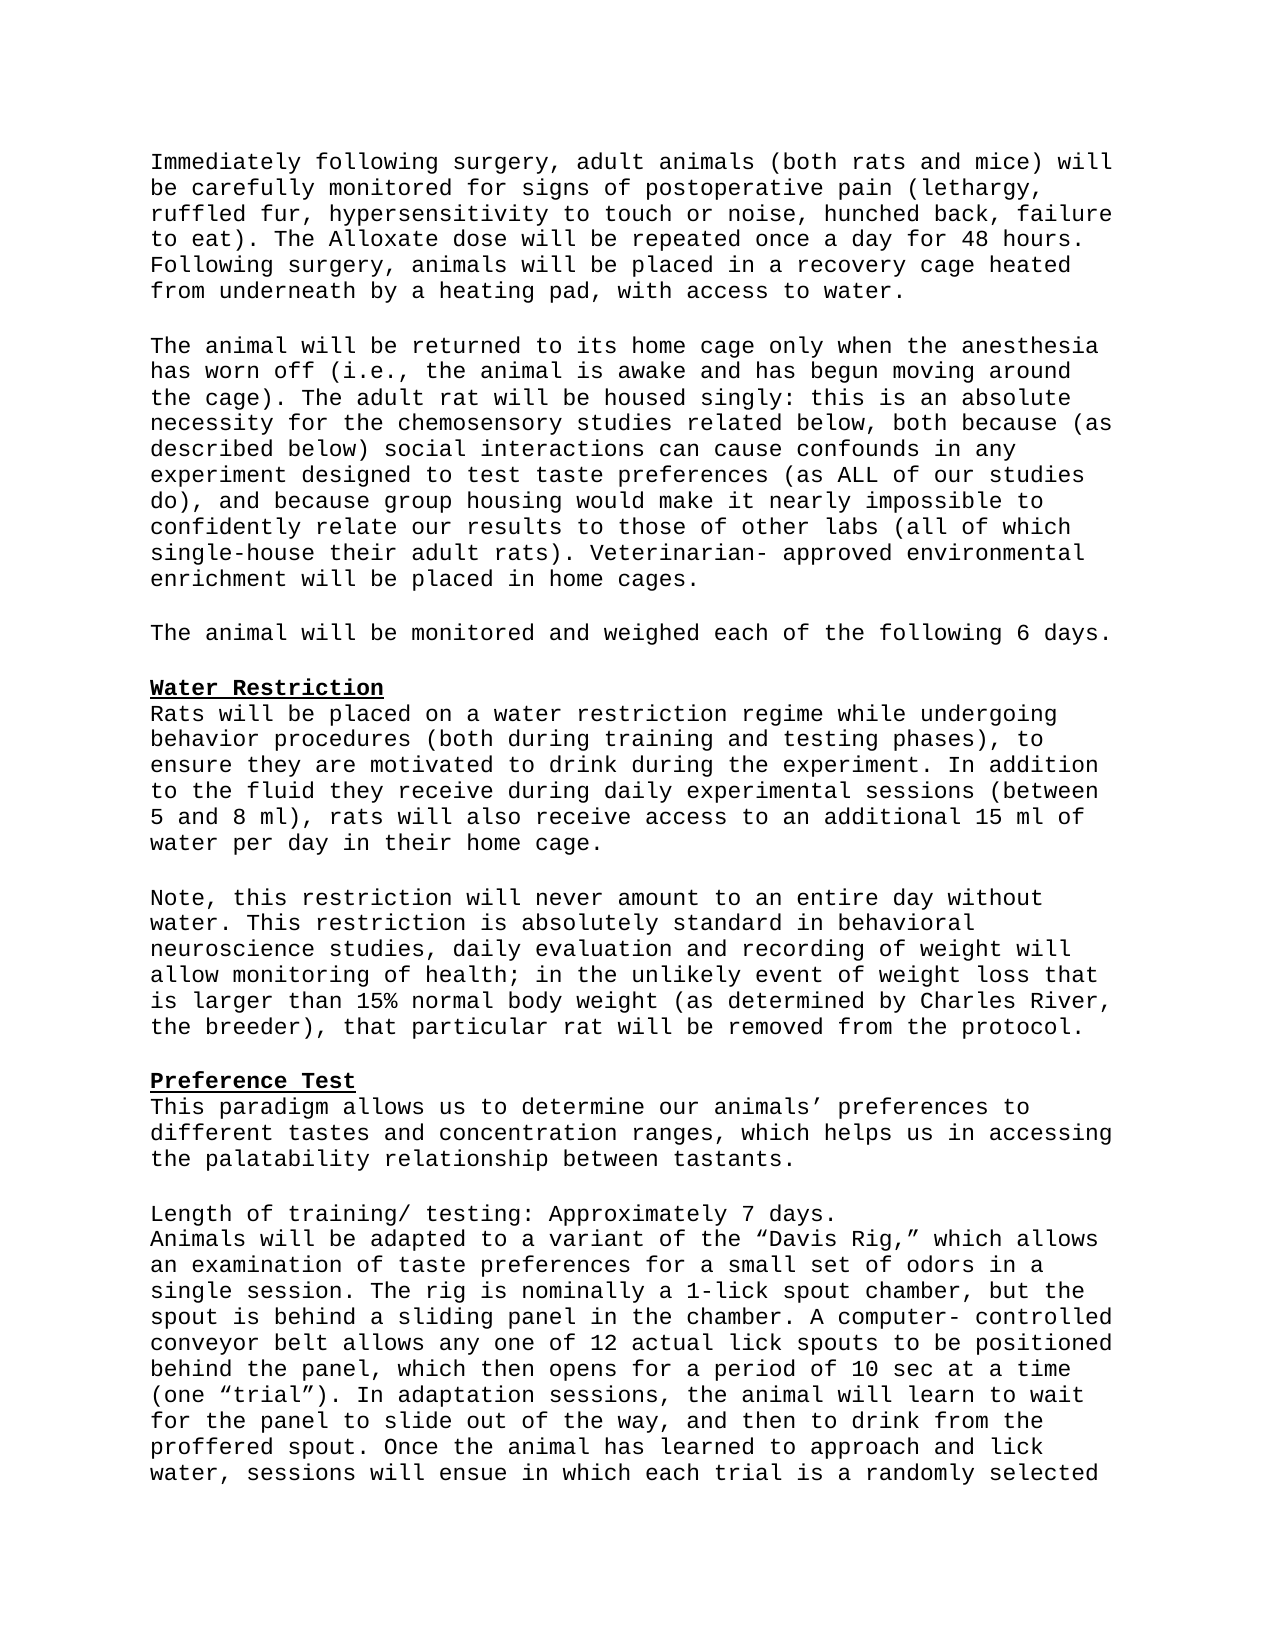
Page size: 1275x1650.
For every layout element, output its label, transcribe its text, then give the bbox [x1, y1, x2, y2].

text Rats will be placed on a water restriction regime while undergoing behavior procedures (both during training and testing phases), to ensure they are motivated to drink during the experiment. In addition to the fluid they receive during daily experimental sessions (between 5 and 8 ml), rats will also receive access to an additional 15 ml of water per day in their home cage. [150, 702, 1125, 857]
text The animal will be returned to its home cage only when the anesthesia has worn off (i.e., the animal is awake and has begun moving around the cage). The adult rat will be housed singly: this is an absolute necessity for the chemosensory studies related below, both because (as described below) social interactions can cause confounds in any experiment designed to test taste preferences (as ALL of our studies do), and because group housing would make it nearly impossible to confidently relate our results to those of other labs (all of which single-house their adult rats). Veterinarian- approved environmental enrichment will be placed in home cages. [150, 334, 1125, 593]
text Water Restriction [150, 676, 1125, 702]
text Note, this restriction will never amount to an entire day without water. This restriction is absolutely standard in behavioral neuroscience studies, daily evaluation and recording of weight will allow monitoring of health; in the unlikely event of weight loss that is larger than 15% normal body weight (as determined by Charles River, the breeder), that particular rat will be removed from the protocol. [150, 886, 1125, 1041]
text The animal will be monitored and weighed each of the following 6 days. [150, 622, 1125, 648]
text Length of training/ testing: Approximately 7 days. [150, 1202, 1125, 1228]
text Immediately following surgery, adult animals (both rats and mice) will be carefully monitored for signs of postoperative pain (lethargy, ruffled fur, hypersensitivity to touch or noise, hunched back, failure to eat). The Alloxate dose will be repeated once a day for 48 hours. Following surgery, animals will be placed in a recovery cage heated from underneath by a heating pad, with access to water. [150, 150, 1125, 306]
text Preference Test [150, 1070, 1125, 1096]
text This paradigm allows us to determine our animals’ preferences to different tastes and concentration ranges, which helps us in accessing the palatability relationship between tastants. [150, 1096, 1125, 1173]
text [150, 1228, 1125, 1487]
